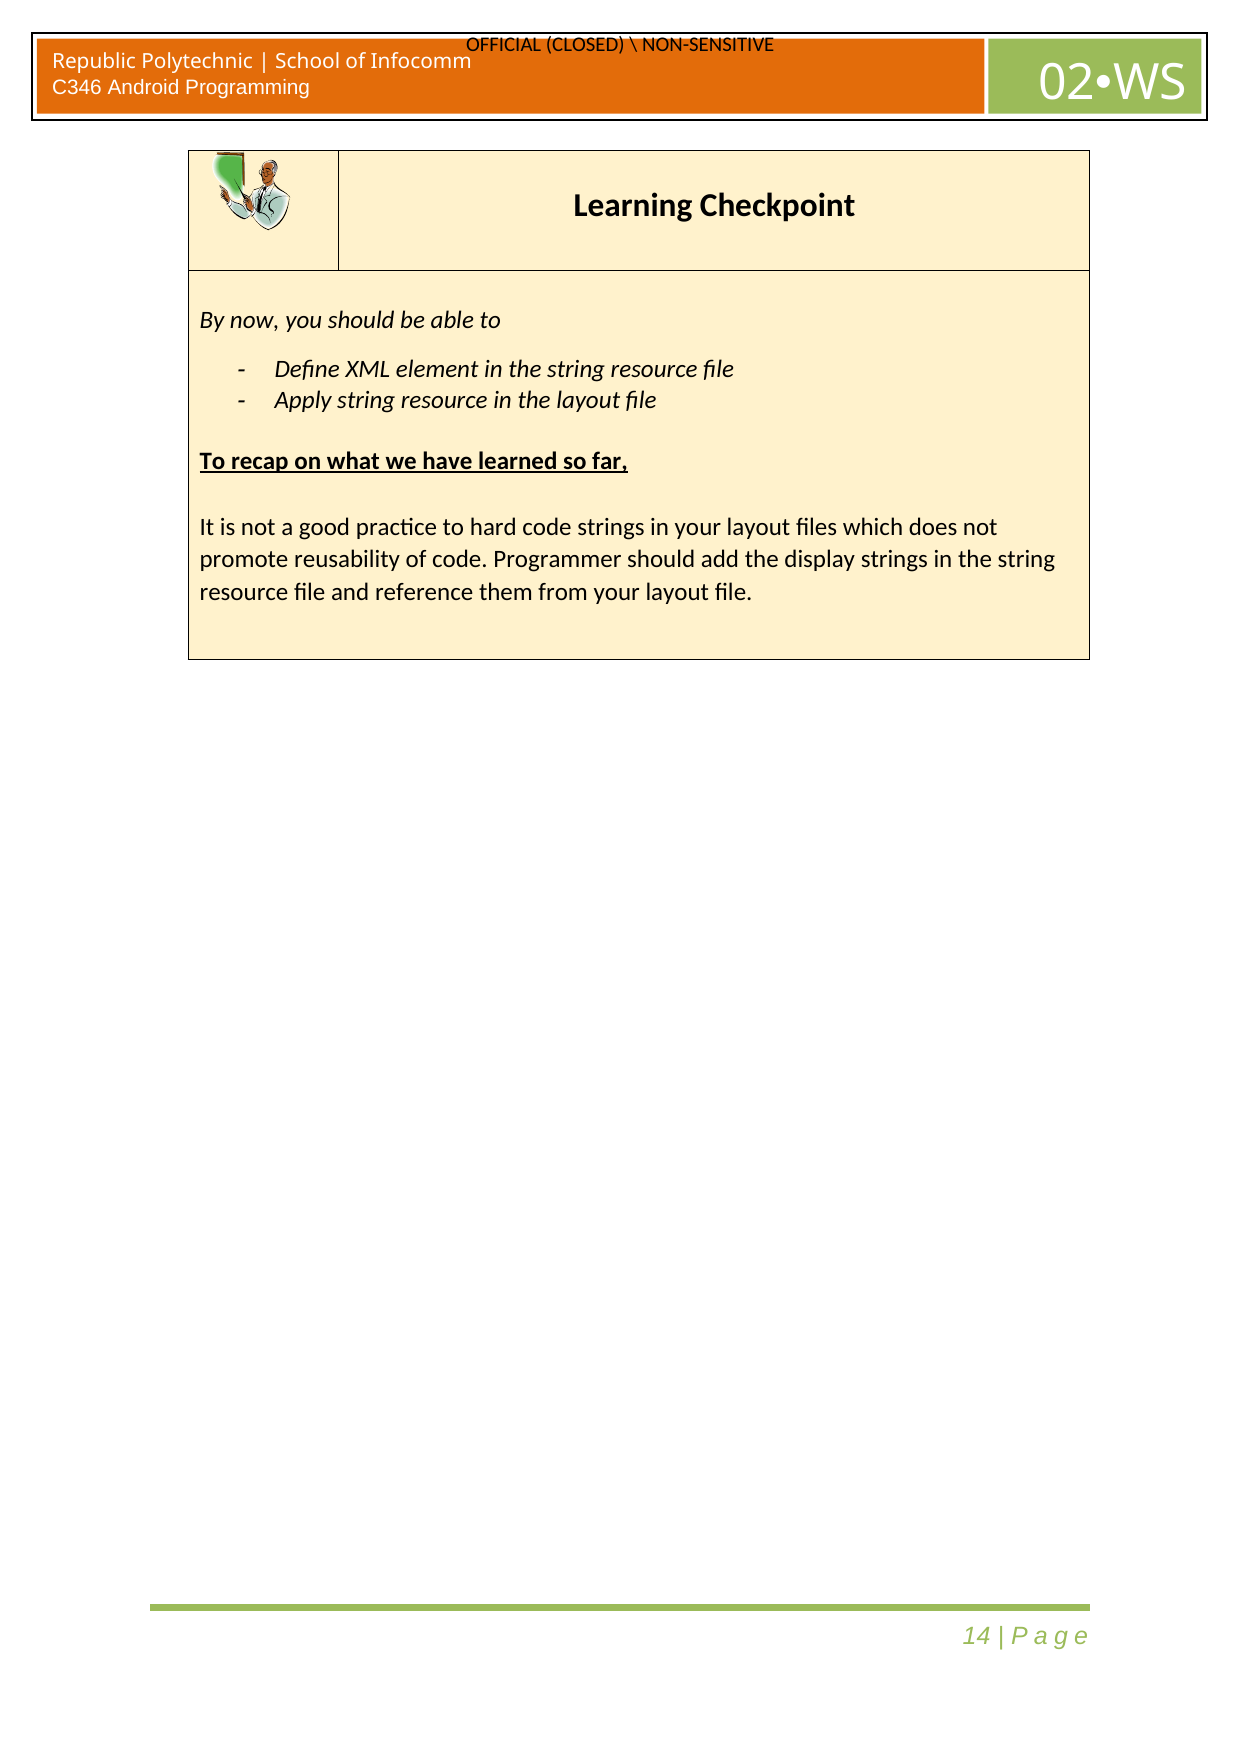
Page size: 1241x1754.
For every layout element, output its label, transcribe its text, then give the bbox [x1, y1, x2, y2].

table_cell By now, you should be able to Define XML element in the string resource file Apply string resource in the layout file To recap on what we have learned so far, It is not a good practice to hard code strings in your layout files which does not promote reusability of code. Programmer should add the display strings in the string resource file and reference them from your layout file. [189, 271, 1089, 659]
table_header [189, 151, 338, 270]
table_header Learning Checkpoint [339, 151, 1089, 270]
